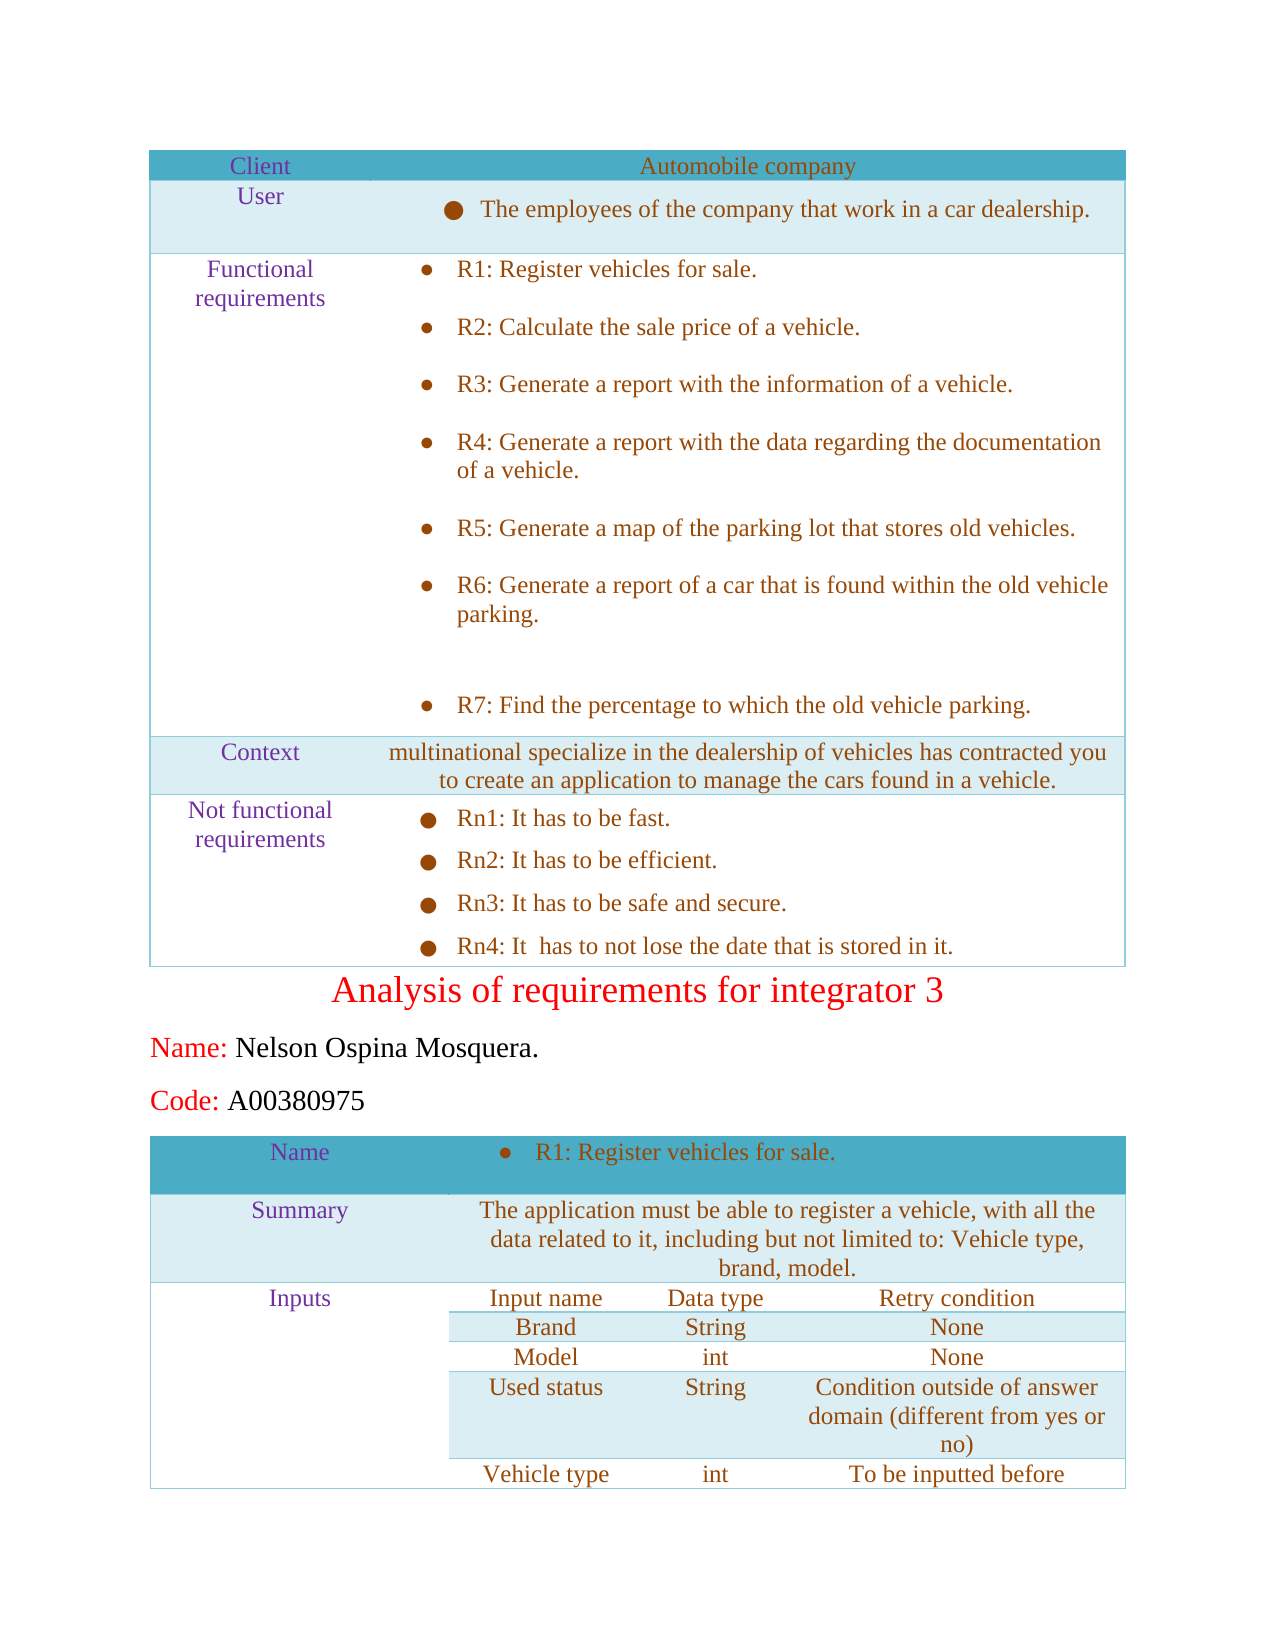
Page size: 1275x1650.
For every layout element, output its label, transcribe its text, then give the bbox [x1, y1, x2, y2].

table_cell Rn1: It has to be fast. Rn2: It has to be efficient. Rn3: It has to be safe and secure. Rn4: It has to not lose the date that is stored in it. [370, 795, 1124, 966]
table_cell The application must be able to register a vehicle, with all the data related to it, including but not limited to: Vehicle type, brand, model. [449, 1195, 1125, 1282]
text Analysis of requirements for integrator 3 [150, 967, 1125, 1010]
table_cell Retry condition [788, 1283, 1125, 1311]
table_header Client [151, 151, 370, 180]
table_cell Model [449, 1342, 643, 1371]
table_cell None [788, 1313, 1125, 1341]
table_cell Condition outside of answer domain (different from yes or no) [788, 1372, 1125, 1458]
table_cell Summary [151, 1195, 449, 1282]
table_cell R1: Register vehicles for sale. R2: Calculate the sale price of a vehicle. R3: Generate a report with the information of a vehicle. R4: Generate a report with the data regarding the documentation of a vehicle. R5: Generate a map of the parking lot that stores old vehicles. R6: Generate a report of a car that is found within the old vehicle parking. R7: Find the percentage to which the old vehicle parking. [370, 254, 1124, 736]
table_cell None [788, 1342, 1125, 1371]
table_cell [788, 1459, 1125, 1488]
table_cell int [643, 1342, 788, 1371]
table_cell The employees of the company that work in a car dealership. [370, 181, 1124, 253]
table_header Name [151, 1137, 448, 1194]
table_header Automobile company [371, 151, 1124, 180]
table_cell Vehicle type [449, 1459, 643, 1488]
table_cell String [643, 1372, 788, 1458]
table_cell Used status [449, 1372, 643, 1458]
table_cell Context [151, 737, 370, 794]
table_cell Functional requirements [151, 254, 370, 736]
table_cell Brand [449, 1313, 643, 1341]
table_cell multinational specialize in the dealership of vehicles has contracted you to create an application to manage the cars found in a vehicle. [370, 737, 1124, 794]
table_cell User [151, 181, 370, 253]
table_cell Inputs [151, 1283, 449, 1488]
text Code: A00380975 [150, 1083, 1125, 1117]
table_header R1: Register vehicles for sale. [449, 1137, 1125, 1194]
table_cell int [643, 1459, 788, 1488]
table_cell Not functional requirements [151, 795, 370, 966]
table_cell String [643, 1313, 788, 1341]
table_cell Data type [643, 1283, 788, 1311]
table_cell Input name [449, 1283, 643, 1311]
text Name: Nelson Ospina Mosquera. [150, 1030, 1125, 1064]
